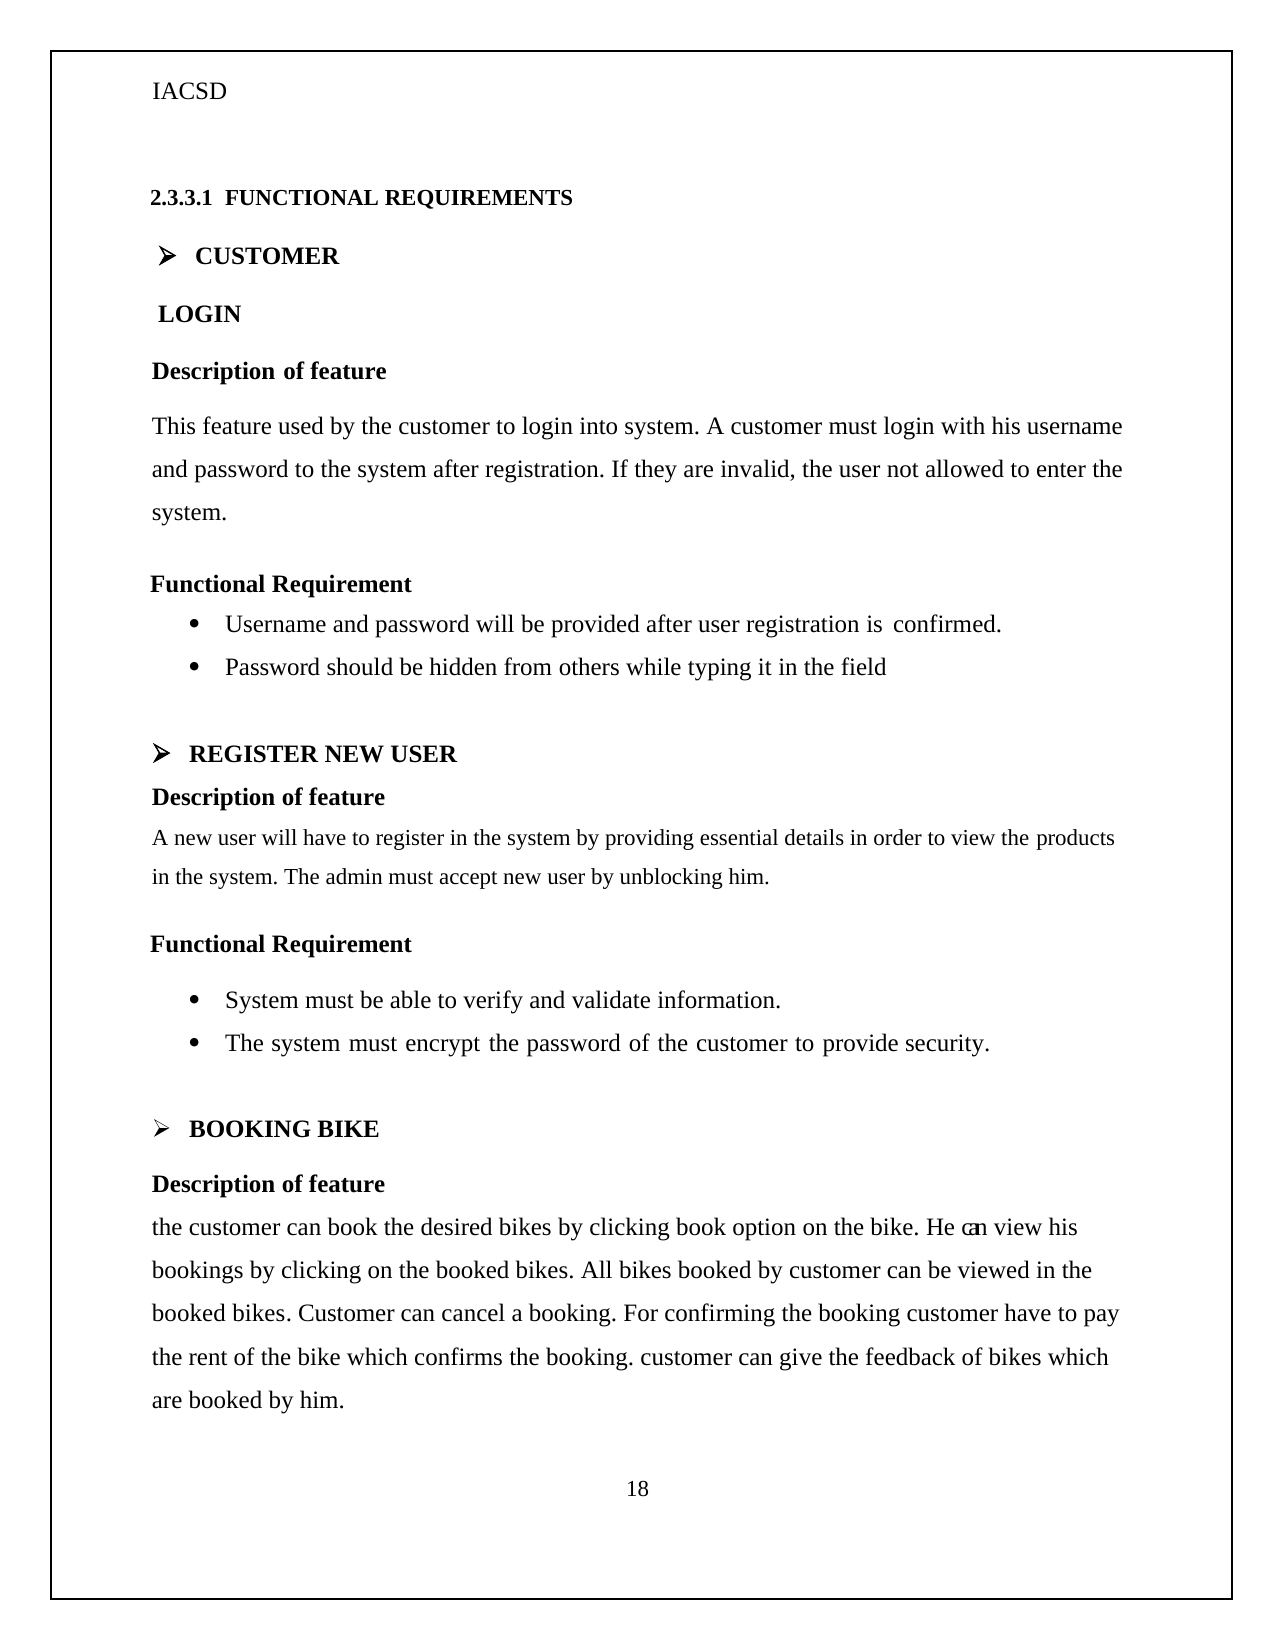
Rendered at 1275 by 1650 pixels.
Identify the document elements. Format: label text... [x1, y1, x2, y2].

list Description of feature A new user will have to register in the system by providing essential details in order to view the products in the system. The admin must accept new user by unblocking him. [152, 782, 1136, 889]
list Description of feature [152, 356, 1136, 385]
text Functional Requirement [150, 569, 1231, 598]
list System must be able to verify and validate information. [190, 985, 1136, 1014]
list LOGIN [152, 299, 1136, 327]
list REGISTER NEW USER [152, 739, 1136, 767]
list Password should be hidden from others while typing it in the field [190, 652, 1136, 681]
list BOOKING BIKE [152, 1114, 1136, 1143]
list Username and password will be provided after user registration is confirmed. [190, 609, 1136, 638]
text Functional Requirement [150, 929, 1231, 958]
list The system must encrypt the password of the customer to provide security. [190, 1028, 1136, 1057]
list Description of feature the customer can book the desired bikes by clicking book option on the bike. He can view his bookings by clicking on the booked bikes. All bikes booked by customer can be viewed in the booked bikes. Customer can cancel a booking. For confirming the booking customer have to pay the rent of the bike which confirms the booking. customer can give the feedback of bikes which are booked by him. [152, 1169, 1136, 1413]
text This feature used by the customer to login into system. A customer must login with his username and password to the system after registration. If they are invalid, the user not allowed to enter the system. [152, 411, 1136, 526]
list CUSTOMER [157, 241, 1231, 270]
list FUNCTIONAL REQUIREMENTS [150, 184, 1231, 211]
